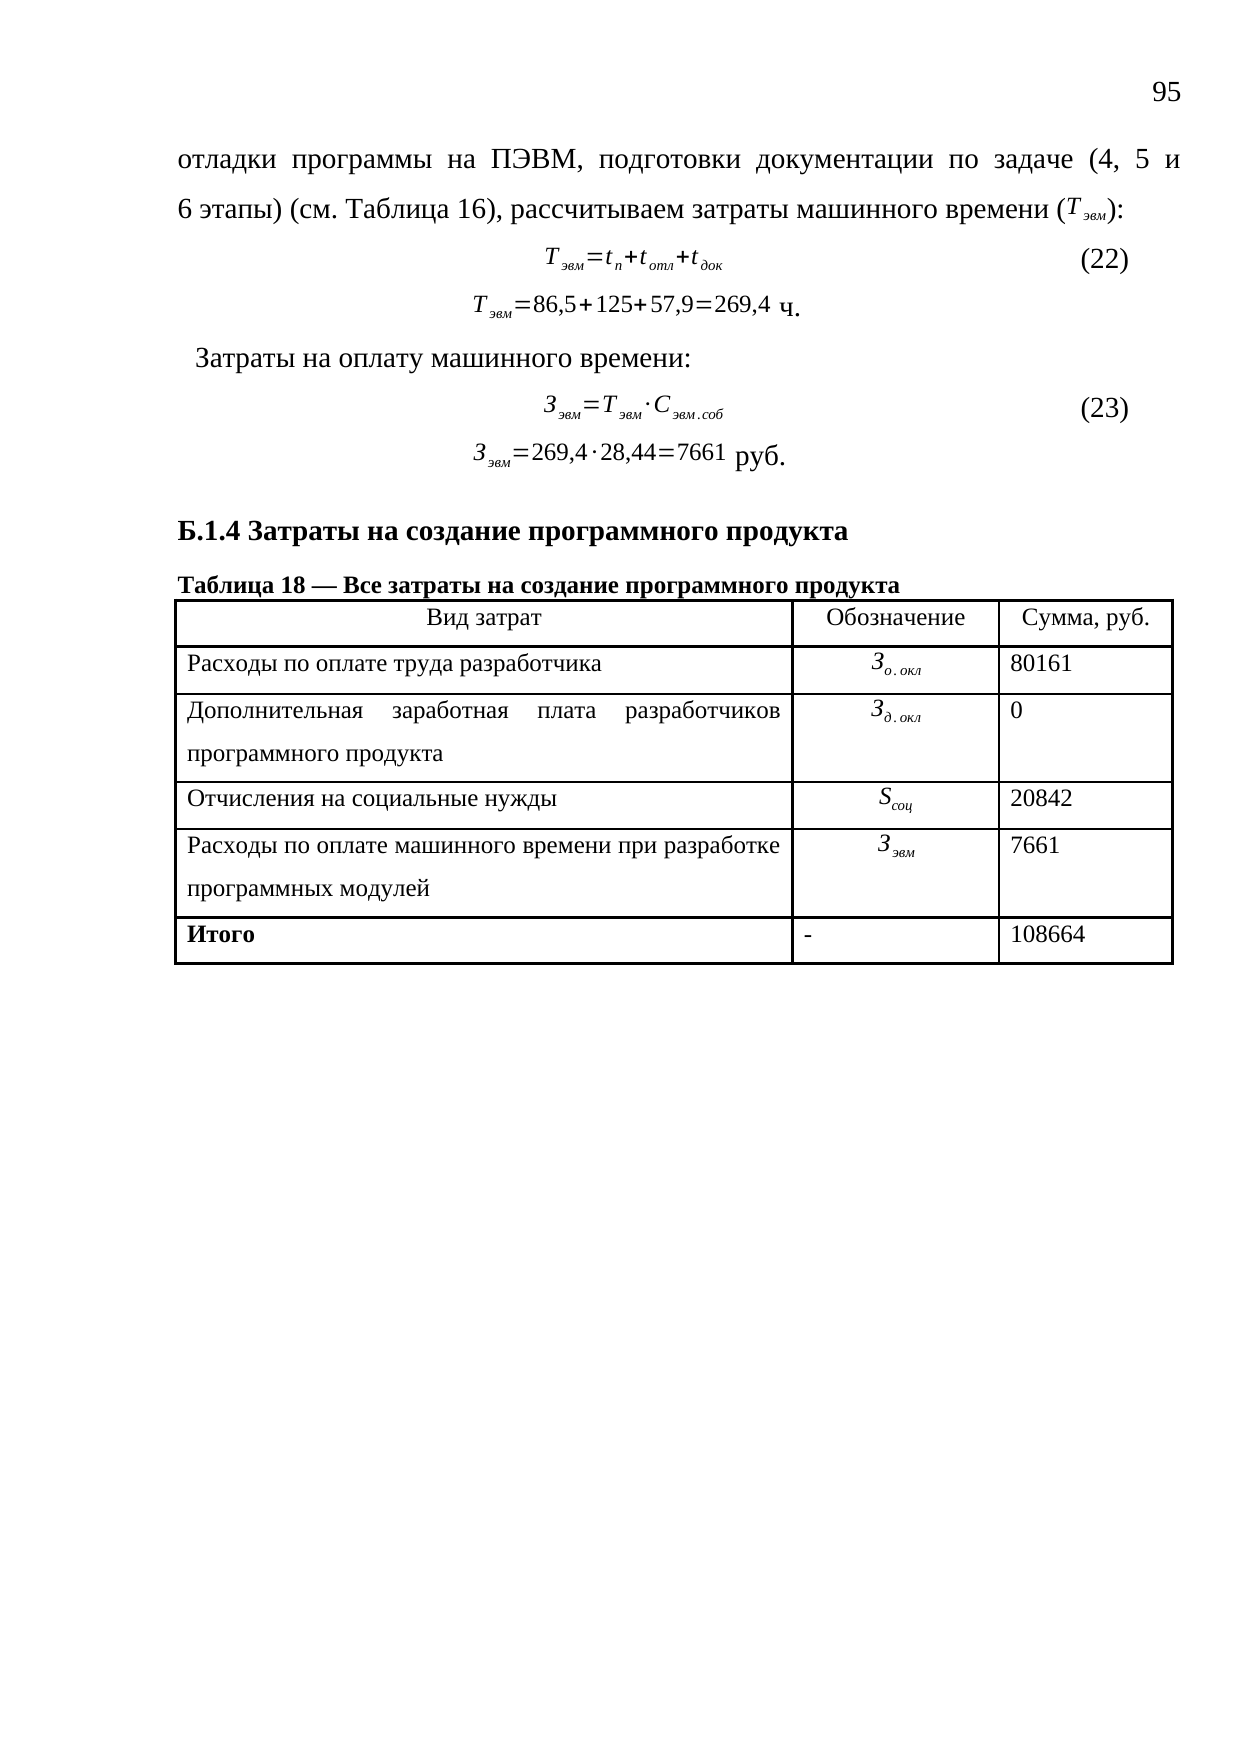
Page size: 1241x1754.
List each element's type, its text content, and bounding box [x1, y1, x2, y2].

table_cell Отчисления на социальные нужды [177, 783, 791, 828]
table_header [176, 390, 1073, 438]
list Б.1.4 Затраты на создание программного продукта [177, 513, 1181, 547]
table_cell 7661 [1000, 830, 1171, 916]
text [177, 141, 1181, 225]
table_header [176, 242, 1073, 289]
table_header Вид затрат [177, 602, 791, 644]
table_cell Дополнительная заработная плата разработчиков программного продукта [177, 695, 791, 781]
text ч. [177, 289, 1181, 323]
table_cell 20842 [1000, 783, 1171, 828]
table_cell [794, 783, 998, 828]
table_cell 0 [1000, 695, 1171, 781]
table_cell Расходы по оплате труда разработчика [177, 648, 791, 693]
table_cell 80161 [1000, 648, 1171, 693]
table_header (23) [1073, 390, 1173, 438]
table_cell [794, 830, 998, 916]
table_cell 108664 [1000, 919, 1171, 962]
table_header Сумма, руб. [1000, 602, 1171, 644]
text руб. [177, 438, 1181, 471]
text Затраты на оплату машинного времени: [177, 340, 1181, 373]
table_cell Расходы по оплате машинного времени при разработке программных модулей [177, 830, 791, 916]
table_header Обозначение [794, 602, 998, 644]
table_cell [794, 695, 998, 781]
table_header (22) [1073, 242, 1173, 289]
table_cell Итого [177, 919, 791, 962]
text Таблица 18 — Все затраты на создание программного продукта [177, 570, 1181, 598]
table_cell [794, 648, 998, 693]
table_cell - [794, 919, 998, 962]
